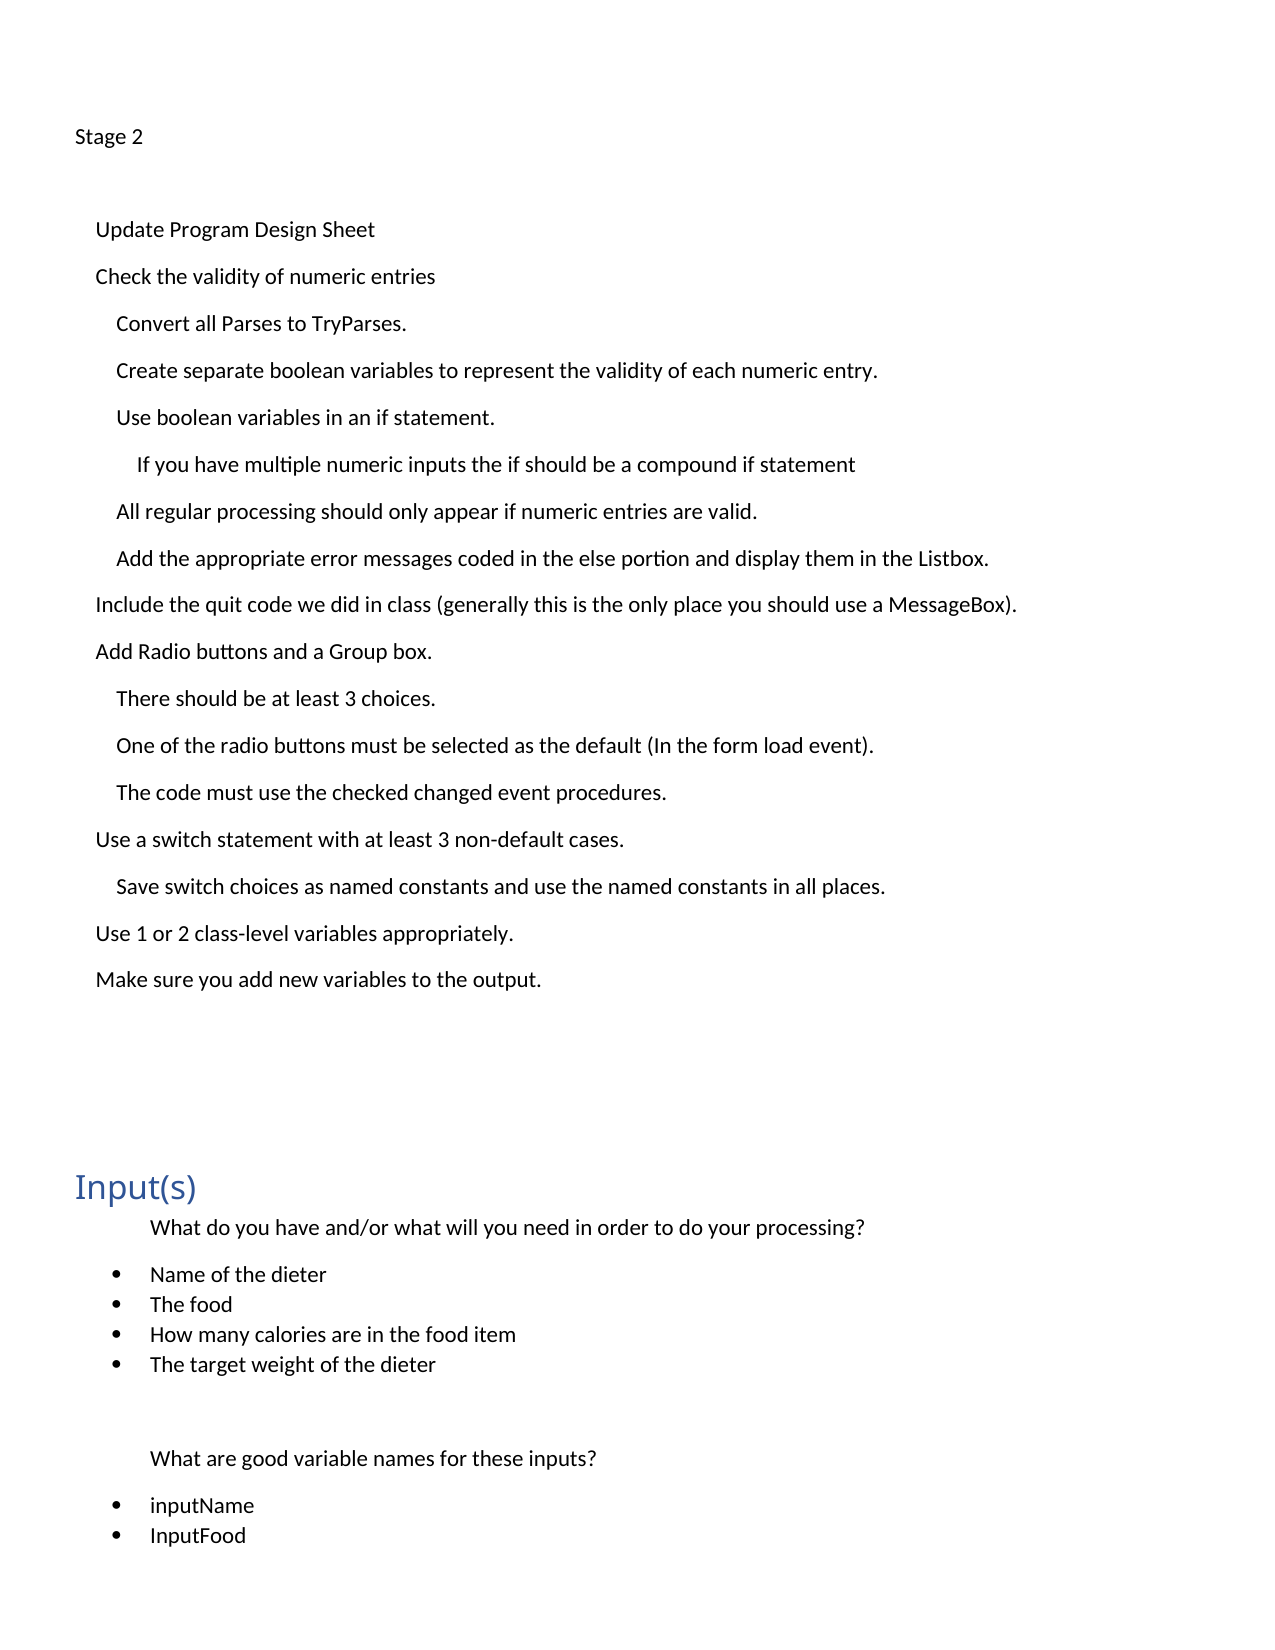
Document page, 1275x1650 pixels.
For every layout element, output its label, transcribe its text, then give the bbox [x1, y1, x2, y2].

text Create separate boolean variables to represent the validity of each numeric entry. [75, 356, 1200, 384]
text The code must use the checked changed event procedures. [75, 778, 1200, 806]
text Update Program Design Sheet [75, 216, 1200, 244]
subtitle Input(s) [75, 1164, 1200, 1209]
text Add Radio buttons and a Group box. [75, 637, 1200, 666]
list InputFood [112, 1521, 1200, 1549]
list Name of the dieter [112, 1260, 1200, 1288]
list The food [112, 1290, 1200, 1318]
list The target weight of the dieter [112, 1351, 1200, 1379]
text Use 1 or 2 class-level variables appropriately. [75, 919, 1200, 947]
text Add the appropriate error messages coded in the else portion and display them in the Listbox. [75, 544, 1200, 572]
list How many calories are in the food item [112, 1320, 1200, 1348]
text What do you have and/or what will you need in order to do your processing? [75, 1213, 1200, 1241]
list inputName [112, 1491, 1200, 1519]
text Use a switch statement with at least 3 non-default cases. [75, 825, 1200, 853]
text Include the quit code we did in class (generally this is the only place you should use a MessageBox). [75, 591, 1200, 619]
text Make sure you add new variables to the output. [75, 966, 1200, 994]
text All regular processing should only appear if numeric entries are valid. [75, 497, 1200, 525]
text Use boolean variables in an if statement. [75, 403, 1200, 431]
text Stage 2 [75, 122, 1200, 150]
text If you have multiple numeric inputs the if should be a compound if statement [75, 450, 1200, 478]
text Convert all Parses to TryParses. [75, 309, 1200, 337]
text There should be at least 3 choices. [75, 684, 1200, 712]
text One of the radio buttons must be selected as the default (In the form load event). [75, 731, 1200, 759]
text Save switch choices as named constants and use the named constants in all places. [75, 872, 1200, 900]
text What are good variable names for these inputs? [75, 1444, 1200, 1472]
text Check the validity of numeric entries [75, 262, 1200, 291]
